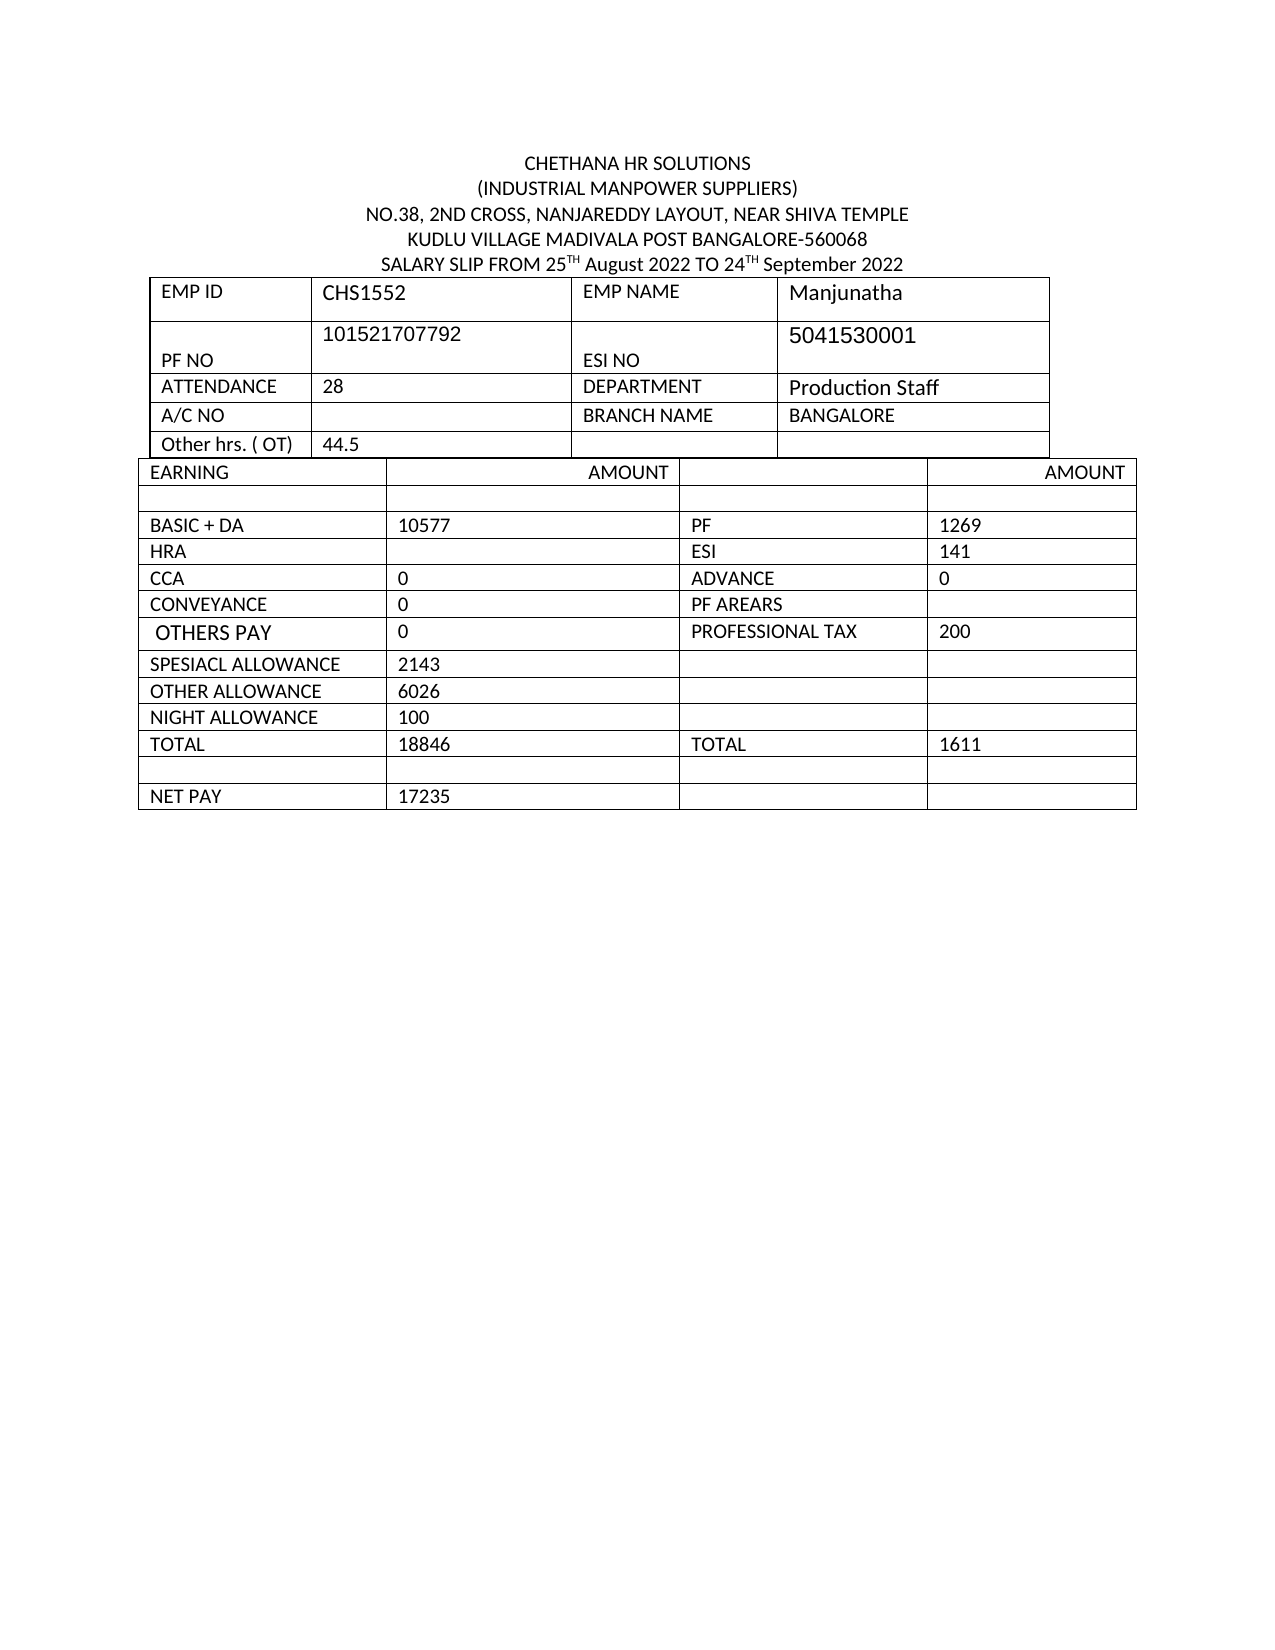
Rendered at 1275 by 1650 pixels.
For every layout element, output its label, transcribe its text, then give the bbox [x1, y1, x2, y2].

table_cell PF NO [151, 322, 311, 372]
table_cell 18846 [387, 731, 679, 756]
table_header AMOUNT [928, 459, 1136, 484]
table_cell [928, 678, 1136, 703]
table_cell BRANCH NAME [572, 403, 777, 431]
table_cell 1611 [928, 731, 1136, 756]
table_cell ESI NO [572, 322, 777, 372]
table_cell 100 [387, 704, 679, 730]
table_cell 44.5 [312, 432, 571, 457]
table_cell 0 [928, 565, 1136, 590]
table_cell 0 [387, 565, 679, 590]
table_cell [572, 432, 777, 457]
table_cell [680, 651, 927, 677]
table_header [680, 459, 927, 484]
table_cell Other hrs. ( OT) [151, 432, 311, 457]
table_cell BASIC + DA [139, 512, 386, 537]
table_cell ESI [680, 539, 927, 564]
table_cell 5041530001 [778, 322, 1049, 372]
table_cell OTHER ALLOWANCE [139, 678, 386, 703]
text SALARY SLIP FROM 25TH August 2022 TO 24TH September 2022 [150, 252, 1125, 277]
table_header CHS1552 [312, 278, 571, 321]
table_header Manjunatha [778, 278, 1049, 321]
table_cell [928, 704, 1136, 730]
table_header EMP NAME [572, 278, 777, 321]
text KUDLU VILLAGE MADIVALA POST BANGALORE-560068 [150, 226, 1125, 252]
text NO.38, 2ND CROSS, NANJAREDDY LAYOUT, NEAR SHIVA TEMPLE [150, 201, 1125, 226]
table_cell 0 [387, 591, 679, 617]
table_cell BANGALORE [778, 403, 1049, 431]
table_cell 2143 [387, 651, 679, 677]
table_cell [312, 403, 571, 431]
table_cell TOTAL [139, 731, 386, 756]
table_cell HRA [139, 539, 386, 564]
table_cell [928, 784, 1136, 809]
table_cell [928, 591, 1136, 617]
table_cell 101521707792 [312, 322, 571, 372]
table_cell NIGHT ALLOWANCE [139, 704, 386, 730]
table_cell CONVEYANCE [139, 591, 386, 617]
table_cell [928, 757, 1136, 783]
table_cell [680, 678, 927, 703]
table_cell [139, 486, 386, 511]
table_cell SPESIACL ALLOWANCE [139, 651, 386, 677]
table_cell 6026 [387, 678, 679, 703]
table_cell 0 [387, 618, 679, 650]
table_cell [928, 651, 1136, 677]
table_cell [928, 486, 1136, 511]
table_cell TOTAL [680, 731, 927, 756]
table_cell 28 [312, 374, 571, 402]
table_cell [387, 757, 679, 783]
table_cell A/C NO [151, 403, 311, 431]
table_cell [680, 757, 927, 783]
table_cell 200 [928, 618, 1136, 650]
table_cell NET PAY [139, 784, 386, 809]
table_cell [387, 539, 679, 564]
text (INDUSTRIAL MANPOWER SUPPLIERS) [150, 175, 1125, 201]
table_cell [139, 757, 386, 783]
table_cell [387, 486, 679, 511]
table_cell ADVANCE [680, 565, 927, 590]
table_cell CCA [139, 565, 386, 590]
table_cell Production Staff [778, 374, 1049, 402]
table_cell [680, 784, 927, 809]
table_cell PF AREARS [680, 591, 927, 617]
table_cell OTHERS PAY [139, 618, 386, 650]
table_header EARNING [139, 459, 386, 484]
table_cell [680, 486, 927, 511]
table_cell 17235 [387, 784, 679, 809]
text CHETHANA HR SOLUTIONS [135, 150, 1125, 175]
table_cell [680, 704, 927, 730]
table_cell ATTENDANCE [151, 374, 311, 402]
table_header EMP ID [151, 278, 311, 321]
table_cell PF [680, 512, 927, 537]
table_cell 10577 [387, 512, 679, 537]
table_cell 1269 [928, 512, 1136, 537]
table_cell 141 [928, 539, 1136, 564]
table_cell DEPARTMENT [572, 374, 777, 402]
table_header AMOUNT [387, 459, 679, 484]
table_cell PROFESSIONAL TAX [680, 618, 927, 650]
table_cell [778, 432, 1049, 457]
